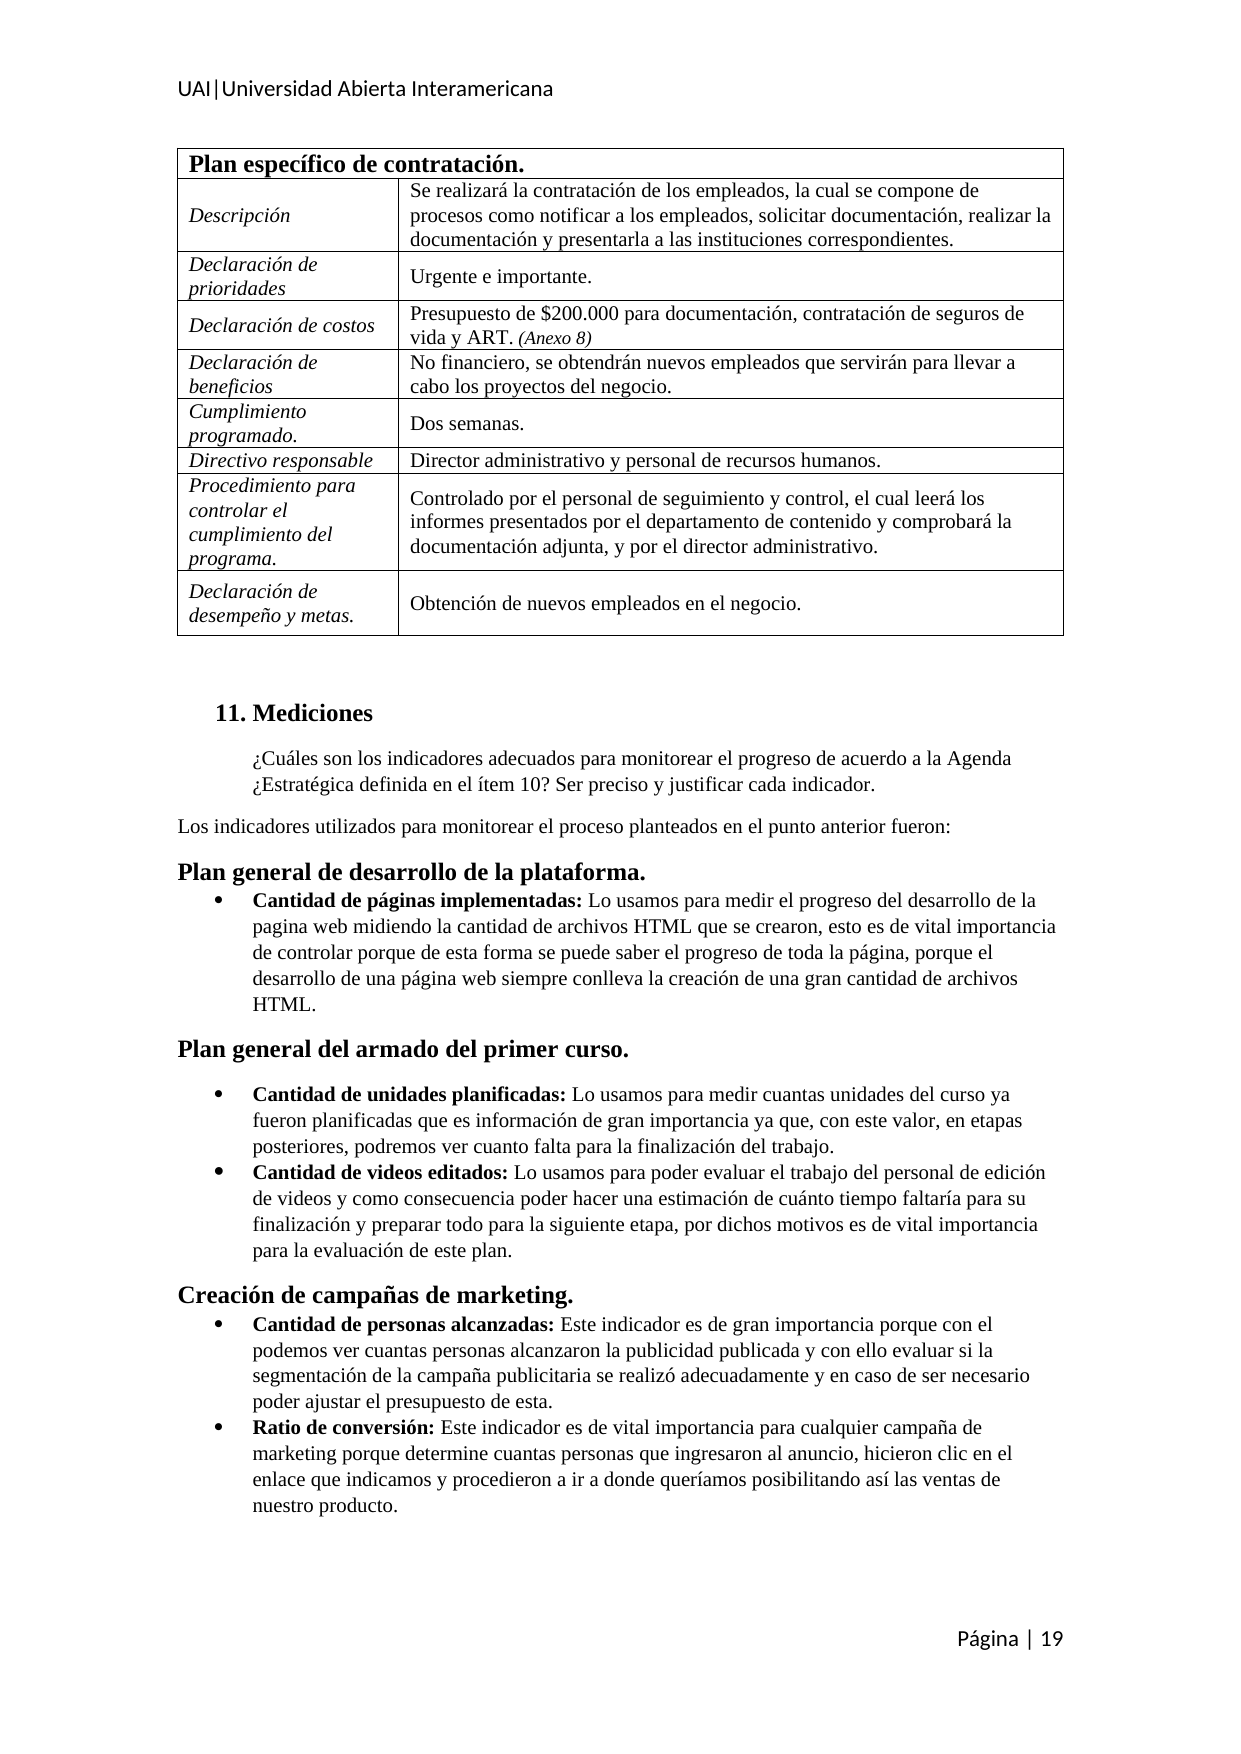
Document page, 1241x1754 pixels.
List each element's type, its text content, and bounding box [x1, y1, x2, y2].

list ¿Estratégica definida en el ítem 10? Ser preciso y justificar cada indicador. [252, 772, 1063, 796]
table_cell Controlado por el personal de seguimiento y control, el cual leerá los informes presentados por el departamento de contenido y comprobará la documentación adjunta, y por el director administrativo. [399, 474, 1063, 570]
table_cell No financiero, se obtendrán nuevos empleados que servirán para llevar a cabo los proyectos del negocio. [399, 350, 1063, 398]
table_cell Declaración de beneficios [178, 350, 398, 398]
list Cantidad de unidades planificadas: Lo usamos para medir cuantas unidades del curso ya fueron planificadas que es información de gran importancia ya que, con este valor, en etapas posteriores, podremos ver cuanto falta para la finalización del trabajo. [215, 1082, 1063, 1158]
table_cell Cumplimiento programado. [178, 399, 398, 447]
subtitle Creación de campañas de marketing. [177, 1281, 1063, 1309]
table_cell Dos semanas. [399, 399, 1063, 447]
table_cell Declaración de costos [178, 301, 398, 349]
table_cell Obtención de nuevos empleados en el negocio. [399, 571, 1063, 635]
table_cell Se realizará la contratación de los empleados, la cual se compone de procesos como notificar a los empleados, solicitar documentación, realizar la documentación y presentarla a las instituciones correspondientes. [399, 179, 1063, 251]
table_header Plan específico de contratación. [178, 149, 1063, 177]
table_cell Directivo responsable [178, 448, 398, 472]
table_cell Director administrativo y personal de recursos humanos. [399, 448, 1063, 472]
list Cantidad de videos editados: Lo usamos para poder evaluar el trabajo del personal de edición de videos y como consecuencia poder hacer una estimación de cuánto tiempo faltaría para su finalización y preparar todo para la siguiente etapa, por dichos motivos es de vital importancia para la evaluación de este plan. [215, 1160, 1063, 1262]
list Cantidad de personas alcanzadas: Este indicador es de gran importancia porque con el podemos ver cuantas personas alcanzaron la publicidad publicada y con ello evaluar si la segmentación de la campaña publicitaria se realizó adecuadamente y en caso de ser necesario poder ajustar el presupuesto de esta. [215, 1312, 1063, 1413]
table_cell Presupuesto de $200.000 para documentación, contratación de seguros de vida y ART. (Anexo 8) [399, 301, 1063, 349]
list Cantidad de páginas implementadas: Lo usamos para medir el progreso del desarrollo de la pagina web midiendo la cantidad de archivos HTML que se crearon, esto es de vital importancia de controlar porque de esta forma se puede saber el progreso de toda la página, porque el desarrollo de una página web siempre conlleva la creación de una gran cantidad de archivos HTML. [215, 888, 1063, 1016]
table_cell Procedimiento para controlar el cumplimiento del programa. [178, 474, 398, 570]
table_cell Urgente e importante. [399, 252, 1063, 300]
list ¿Cuáles son los indicadores adecuados para monitorear el progreso de acuerdo a la Agenda [252, 746, 1063, 770]
text Mediciones [215, 698, 1063, 727]
subtitle Plan general de desarrollo de la plataforma. [177, 857, 1063, 886]
list Ratio de conversión: Este indicador es de vital importancia para cualquier campaña de marketing porque determine cuantas personas que ingresaron al anuncio, hicieron clic en el enlace que indicamos y procedieron a ir a donde queríamos posibilitando así las ventas de nuestro producto. [215, 1415, 1063, 1517]
text Los indicadores utilizados para monitorear el proceso planteados en el punto anterior fueron: [177, 814, 1063, 838]
table_cell Descripción [178, 179, 398, 251]
table_cell Declaración de prioridades [178, 252, 398, 300]
list Plan general del armado del primer curso. [177, 1034, 1063, 1063]
table_cell Declaración de desempeño y metas. [178, 571, 398, 635]
